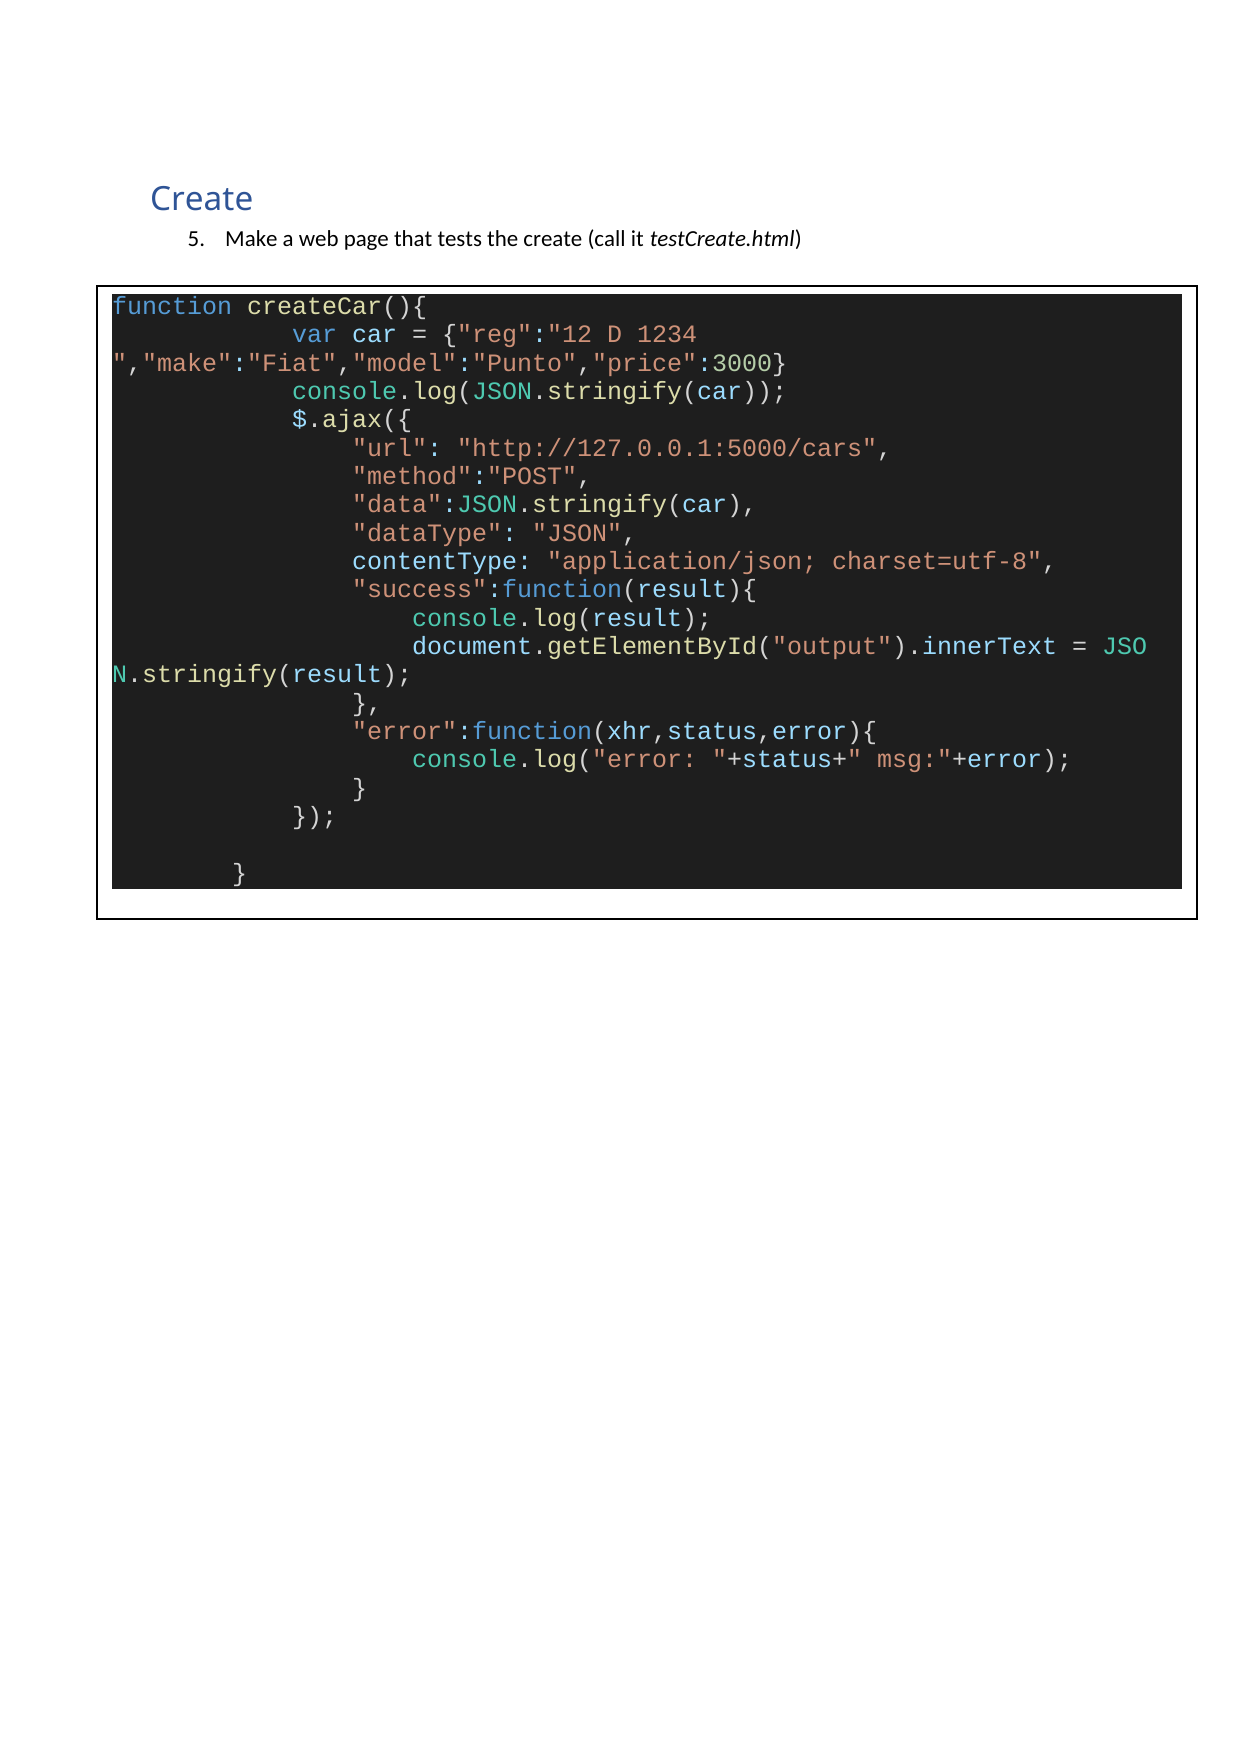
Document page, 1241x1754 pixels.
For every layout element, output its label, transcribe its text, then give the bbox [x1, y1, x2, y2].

list Make a web page that tests the create (call it testCreate.html) [187, 224, 1090, 252]
subtitle Create [150, 175, 1090, 220]
